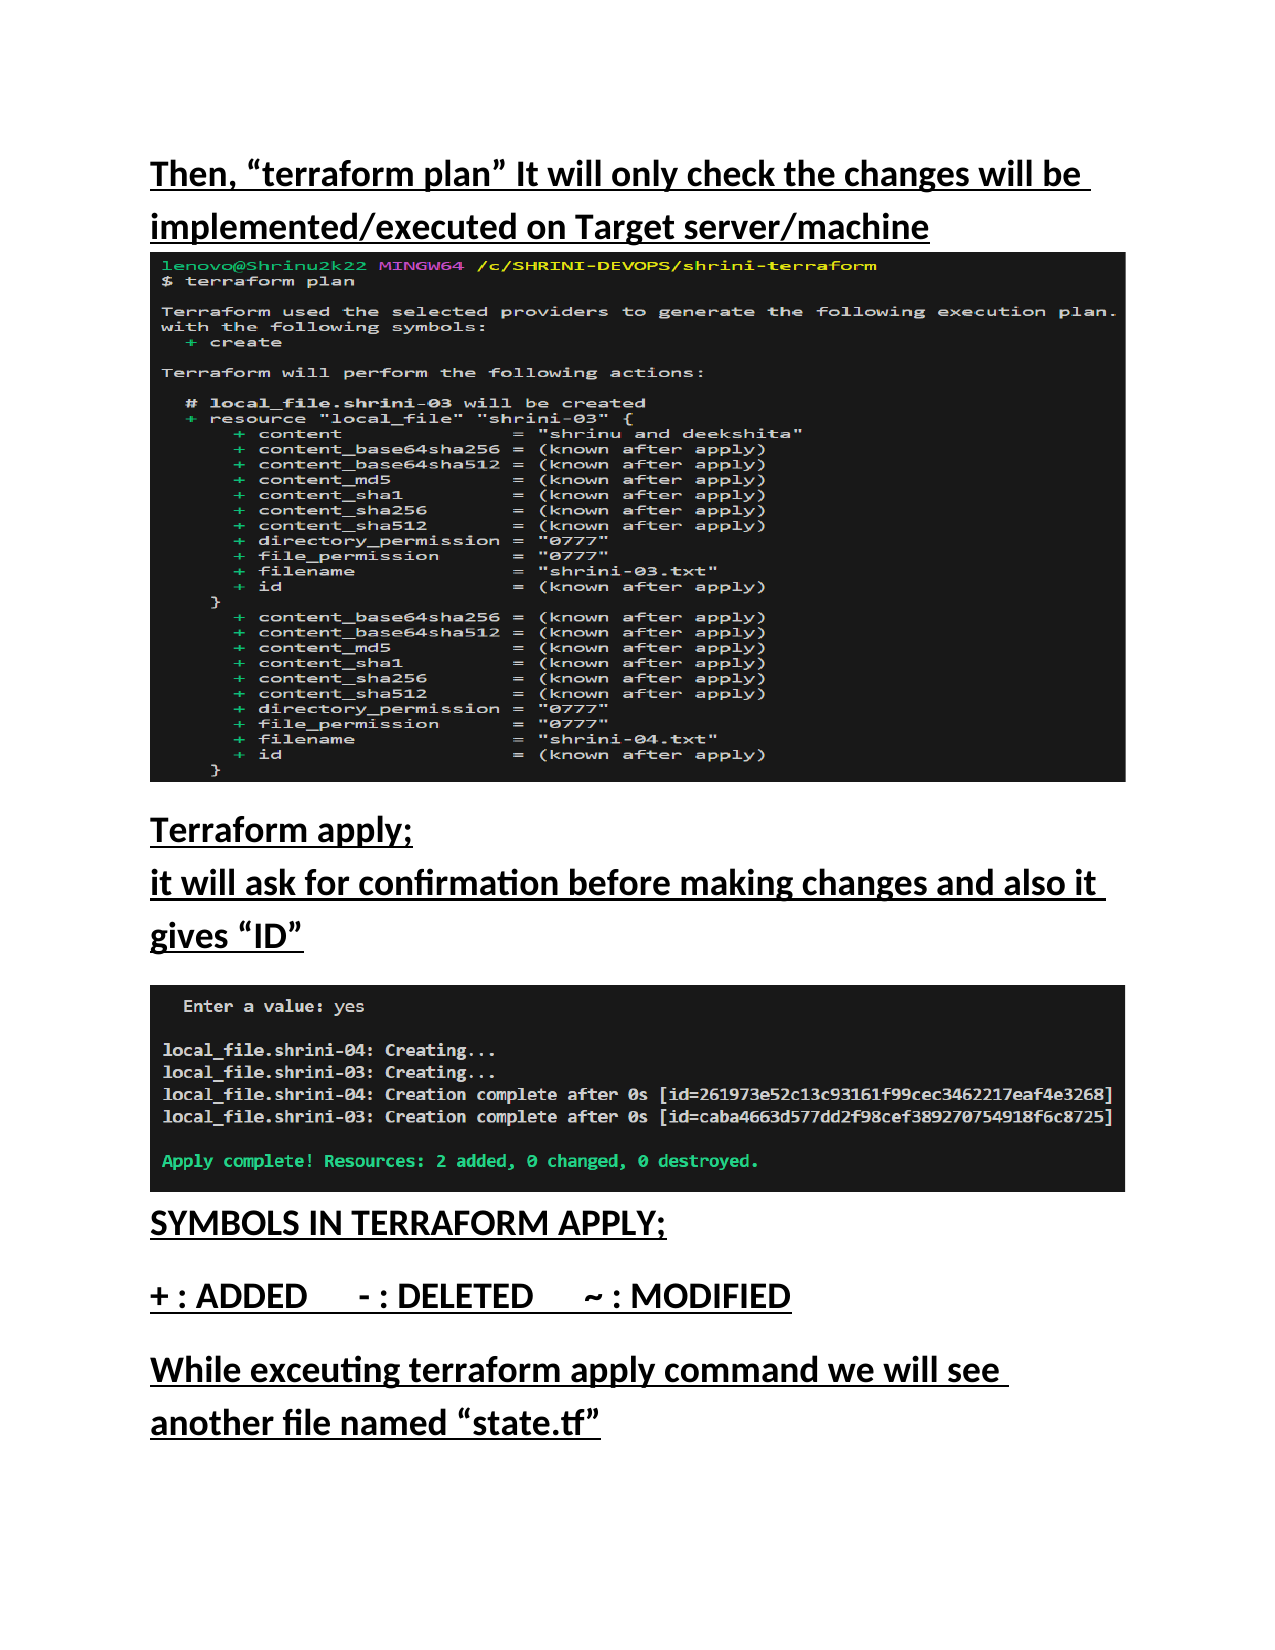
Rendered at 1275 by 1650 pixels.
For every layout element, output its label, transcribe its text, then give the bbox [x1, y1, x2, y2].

text + : ADDED - : DELETED ~ : MODIFIED [150, 1272, 1125, 1318]
text SYMBOLS IN TERRAFORM APPLY; [150, 1192, 1125, 1245]
picture [150, 985, 1125, 1192]
text While exceuting terraform apply command we will see another file named “state.tf” [150, 1346, 1125, 1444]
text Terraform apply; it will ask for confirmation before making changes and also it gives “ID” [150, 806, 1125, 958]
picture [150, 252, 1126, 782]
text Then, “terraform plan” It will only check the changes will be implemented/executed on Target server/machine [150, 150, 1125, 252]
